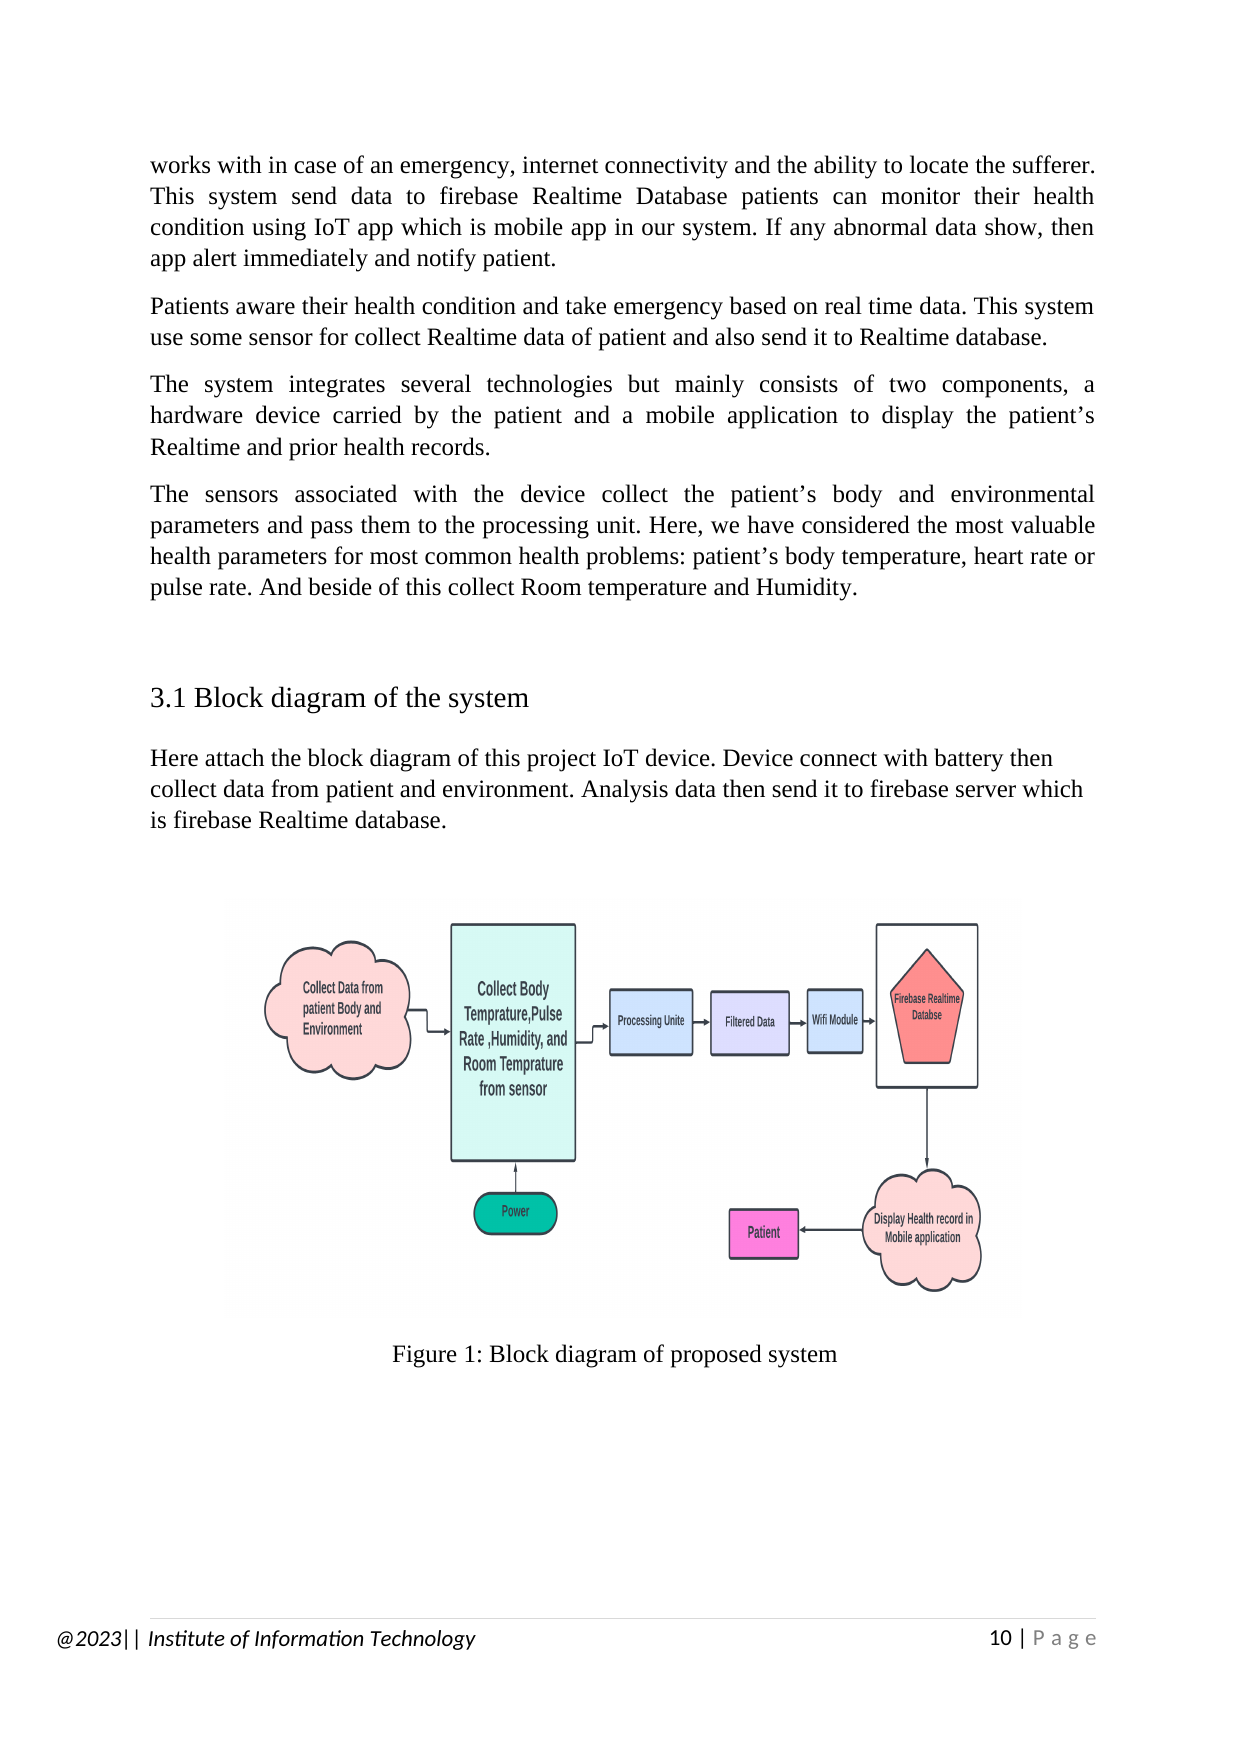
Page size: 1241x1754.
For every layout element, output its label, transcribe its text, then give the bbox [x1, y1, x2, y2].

text The sensors associated with the device collect the patient’s body and environmental parameters and pass them to the processing unit. Here, we have considered the most valuable health parameters for most common health problems: patient’s body temperature, heart rate or pulse rate. And beside of this collect Room temperature and Humidity. [150, 479, 1096, 601]
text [150, 150, 1096, 272]
text Here attach the block diagram of this project IoT device. Device connect with battery then collect data from patient and environment. Analysis data then send it to firebase server which is firebase Realtime database. [150, 743, 1096, 834]
subtitle 3.1 Block diagram of the system [150, 680, 1096, 714]
text Patients aware their health condition and take emergency based on real time data. This system use some sensor for collect Realtime data of patient and also send it to Realtime database. [150, 291, 1096, 351]
picture [224, 898, 1023, 1318]
text The system integrates several technologies but mainly consists of two components, a hardware device carried by the patient and a mobile application to display the patient’s Realtime and prior health records. [150, 369, 1096, 460]
